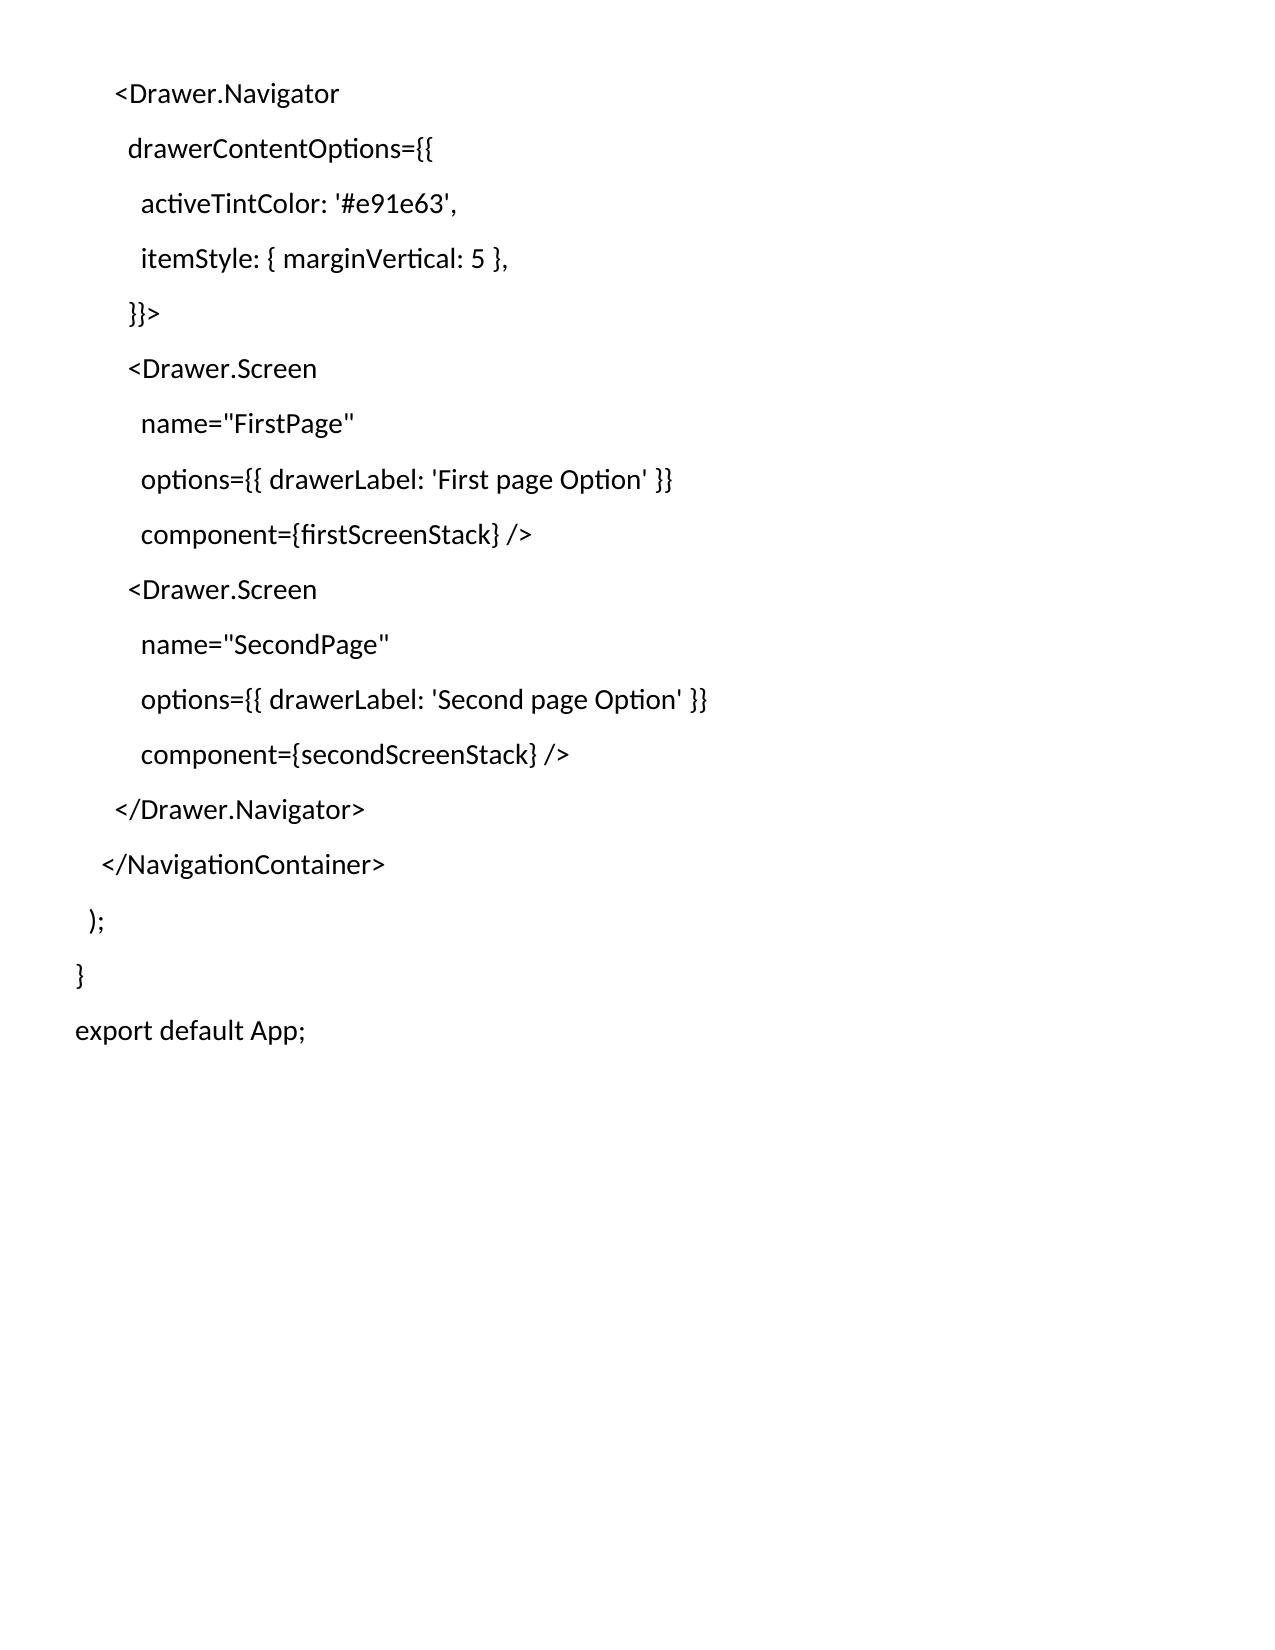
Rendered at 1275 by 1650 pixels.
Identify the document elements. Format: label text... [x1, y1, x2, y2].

text component={secondScreenStack} /> [75, 736, 1200, 772]
text </NavigationContainer> [75, 846, 1200, 882]
text <Drawer.Navigator [75, 75, 1200, 111]
text drawerContentOptions={{ [75, 130, 1200, 166]
text options={{ drawerLabel: 'First page Option' }} [75, 461, 1200, 496]
text component={firstScreenStack} /> [75, 516, 1200, 551]
text ); [75, 902, 1200, 937]
text itemStyle: { marginVertical: 5 }, [75, 240, 1200, 276]
text } [75, 957, 1200, 992]
text }}> [75, 295, 1200, 331]
text <Drawer.Screen [75, 351, 1200, 386]
text <Drawer.Screen [75, 571, 1200, 607]
text name="SecondPage" [75, 626, 1200, 662]
text activeTintColor: '#e91e63', [75, 185, 1200, 221]
text export default App; [75, 1012, 1200, 1047]
text options={{ drawerLabel: 'Second page Option' }} [75, 681, 1200, 717]
text </Drawer.Navigator> [75, 791, 1200, 827]
text name="FirstPage" [75, 406, 1200, 441]
